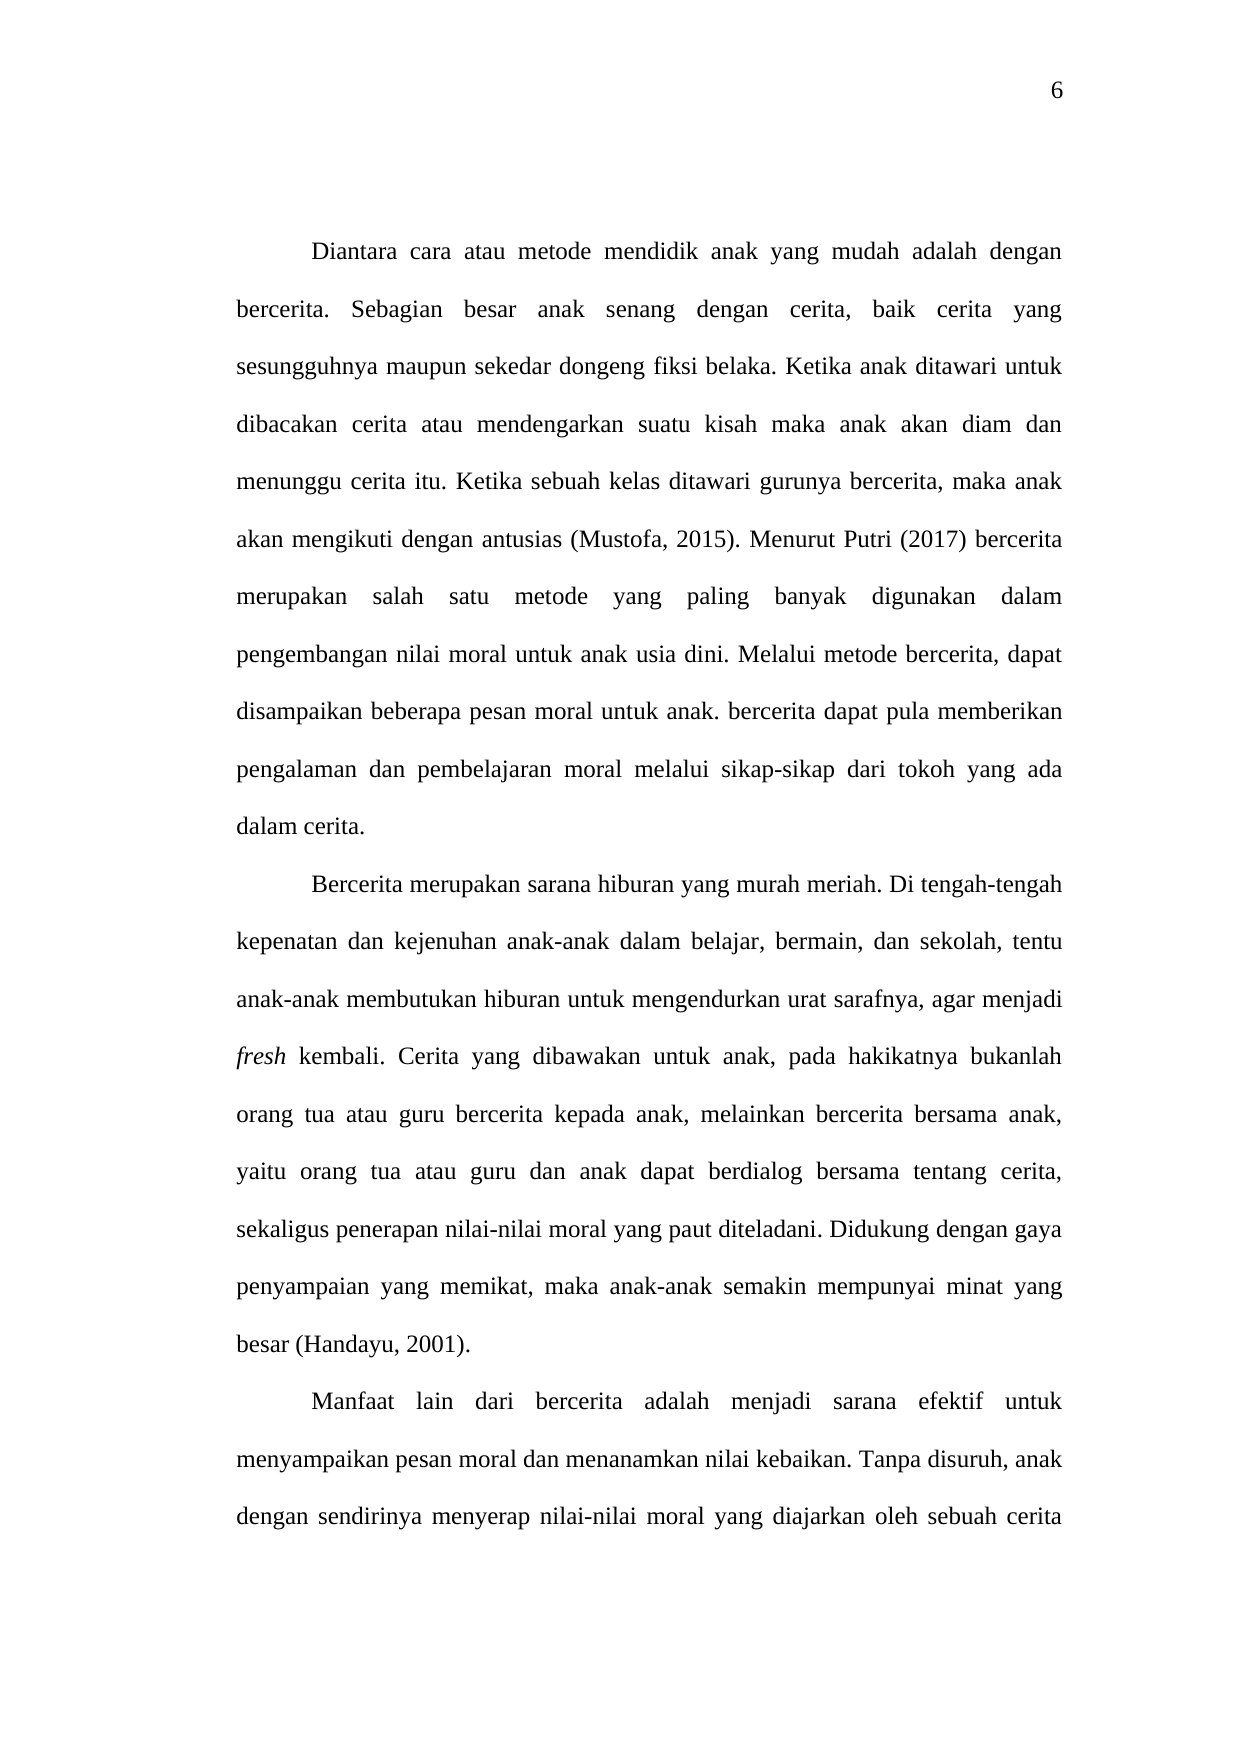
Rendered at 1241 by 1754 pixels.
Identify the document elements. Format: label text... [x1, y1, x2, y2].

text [236, 1386, 1063, 1530]
text Diantara cara atau metode mendidik anak yang mudah adalah dengan bercerita. Sebagian besar anak senang dengan cerita, baik cerita yang sesungguhnya maupun sekedar dongeng fiksi belaka. Ketika anak ditawari untuk dibacakan cerita atau mendengarkan suatu kisah maka anak akan diam dan menunggu cerita itu. Ketika sebuah kelas ditawari gurunya bercerita, maka anak akan mengikuti dengan antusias (Mustofa, 2015). Menurut Putri (2017) bercerita merupakan salah satu metode yang paling banyak digunakan dalam pengembangan nilai moral untuk anak usia dini. Melalui metode bercerita, dapat disampaikan beberapa pesan moral untuk anak. bercerita dapat pula memberikan pengalaman dan pembelajaran moral melalui sikap-sikap dari tokoh yang ada dalam cerita. [236, 236, 1063, 840]
text Bercerita merupakan sarana hiburan yang murah meriah. Di tengah-tengah kepenatan dan kejenuhan anak-anak dalam belajar, bermain, dan sekolah, tentu anak-anak membutukan hiburan untuk mengendurkan urat sarafnya, agar menjadi fresh kembali. Cerita yang dibawakan untuk anak, pada hakikatnya bukanlah orang tua atau guru bercerita kepada anak, melainkan bercerita bersama anak, yaitu orang tua atau guru dan anak dapat berdialog bersama tentang cerita, sekaligus penerapan nilai-nilai moral yang paut diteladani. Didukung dengan gaya penyampaian yang memikat, maka anak-anak semakin mempunyai minat yang besar (Handayu, 2001). [236, 869, 1063, 1357]
